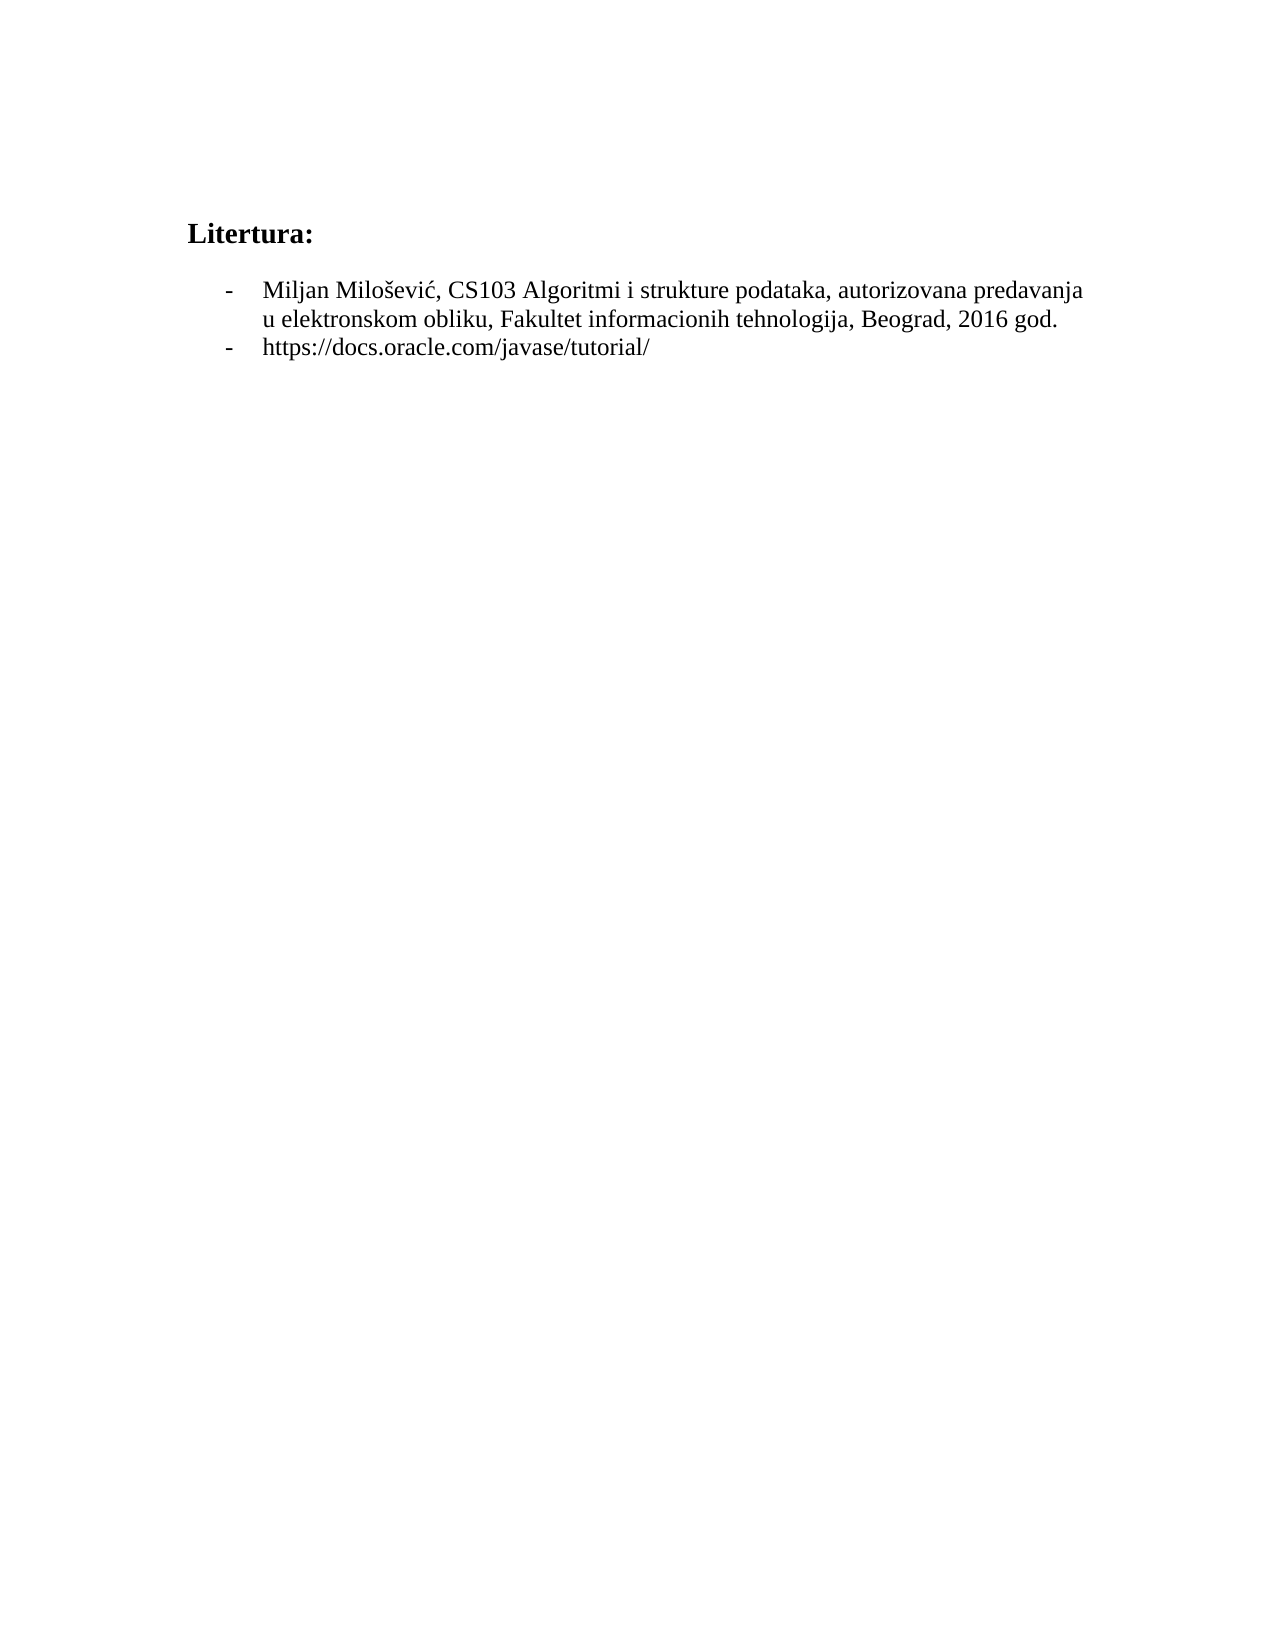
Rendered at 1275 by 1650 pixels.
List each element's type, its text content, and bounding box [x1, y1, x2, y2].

text Litertura: [187, 212, 1087, 250]
list https://docs.oracle.com/javase/tutorial/ [225, 332, 1087, 361]
list Miljan Milošević, CS103 Algoritmi i strukture podataka, autorizovana predavanja u elektronskom obliku, Fakultet informacionih tehnologija, Beograd, 2016 god. [225, 275, 1087, 332]
